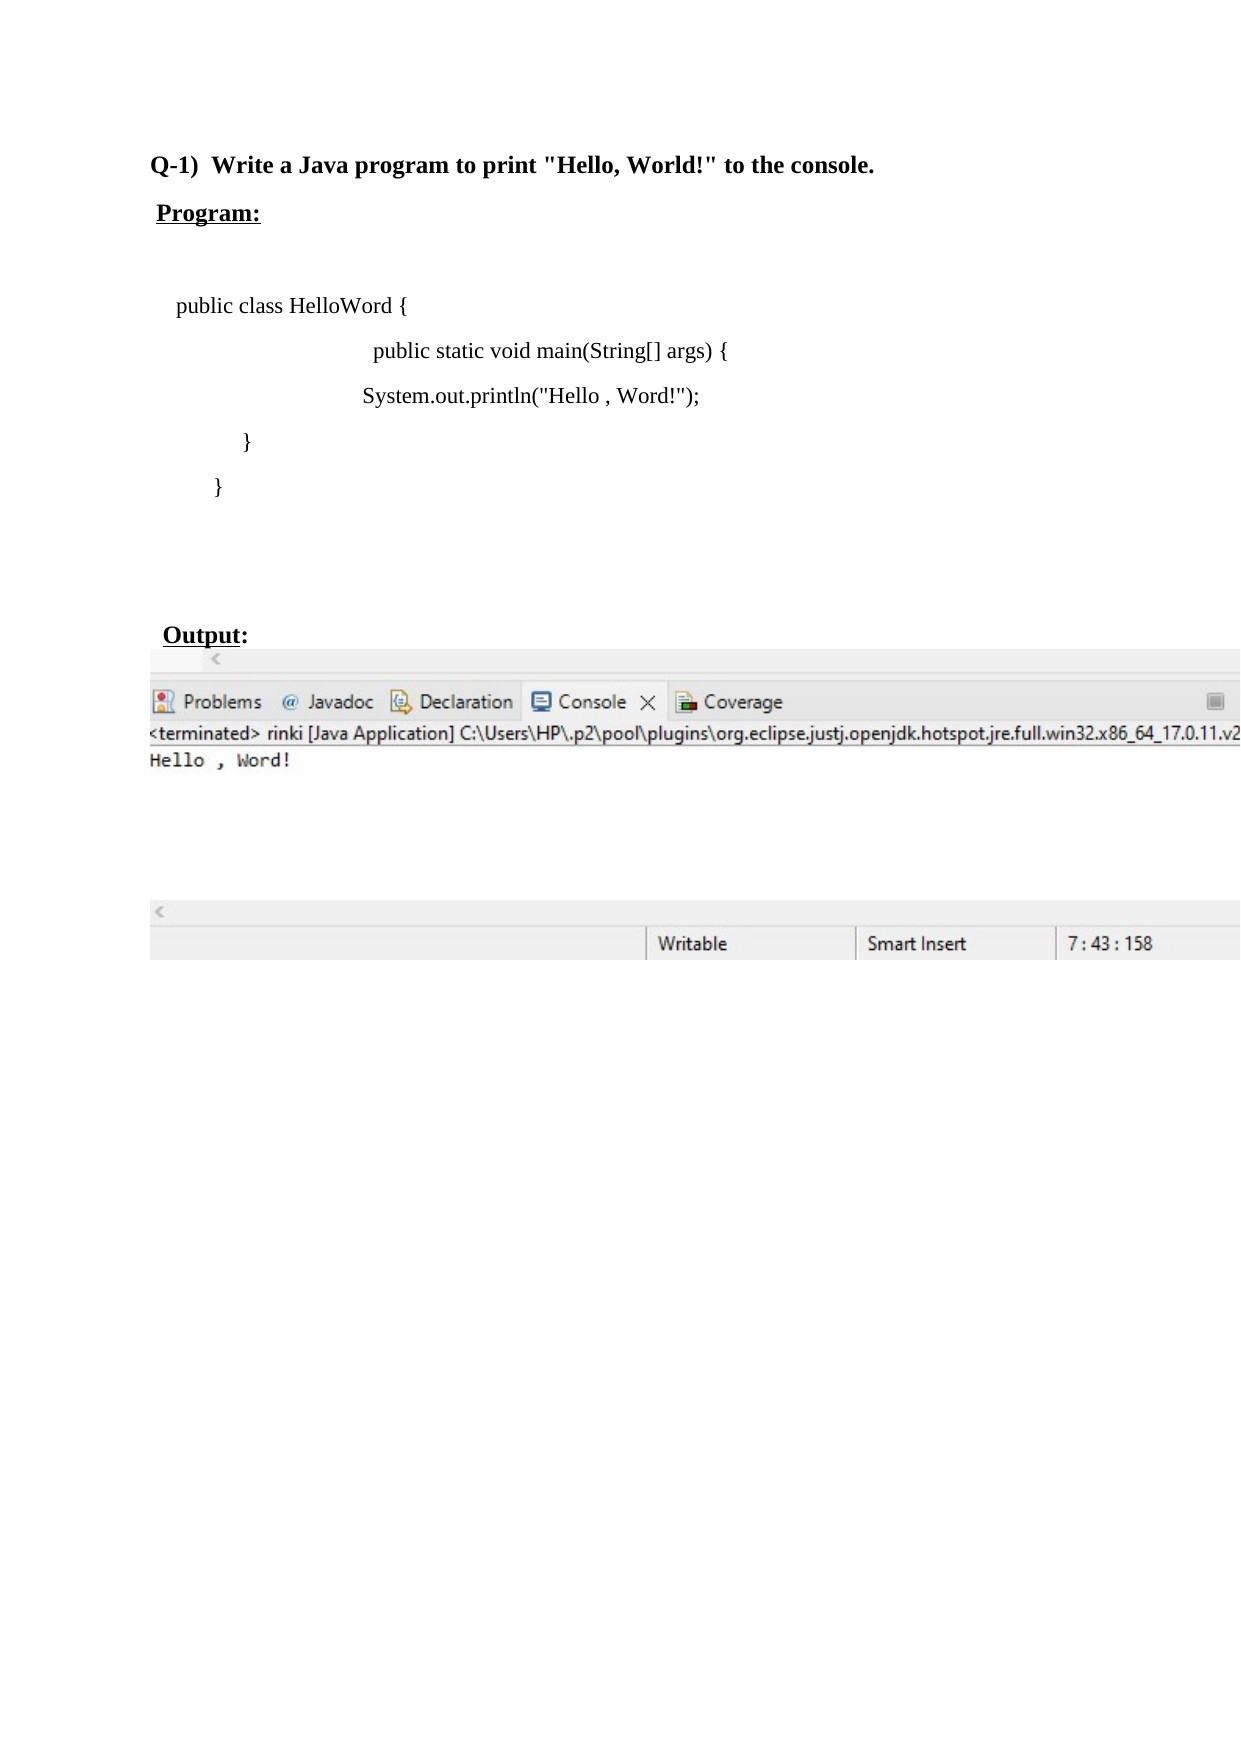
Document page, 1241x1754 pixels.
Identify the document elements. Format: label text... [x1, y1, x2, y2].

text Program: [150, 198, 1090, 226]
picture [150, 649, 1241, 960]
text Q-1) Write a Java program to print "Hello, World!" to the console. [150, 150, 1090, 179]
text } [150, 473, 1090, 499]
text public static void main(String[] args) { [150, 337, 1090, 364]
text } [150, 428, 1090, 454]
text System.out.println("Hello , Word!"); [150, 383, 1090, 409]
text public class HelloWord { [150, 292, 1090, 319]
text Output: [150, 621, 1090, 649]
